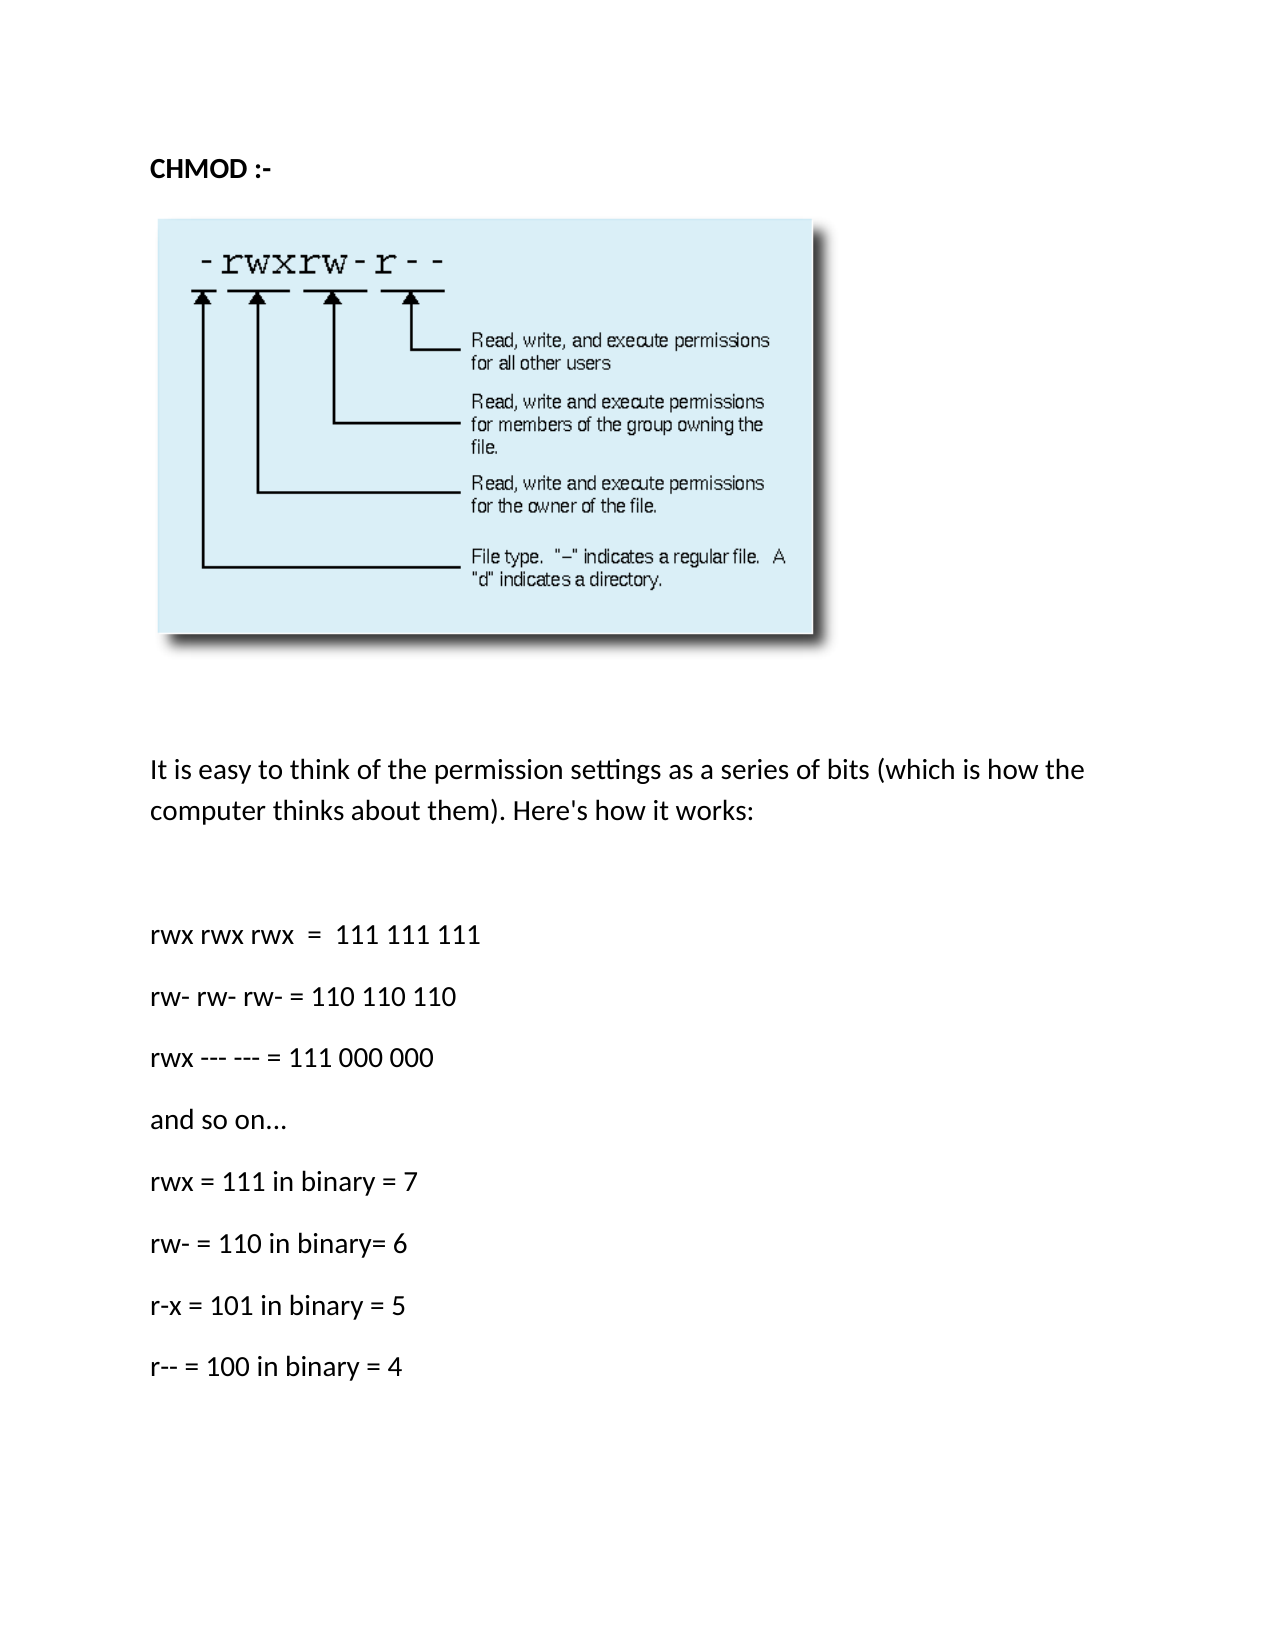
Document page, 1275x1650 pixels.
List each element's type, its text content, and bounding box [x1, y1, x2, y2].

text rwx --- --- = 111 000 000 [150, 1039, 1125, 1075]
text rw- = 110 in binary= 6 [150, 1225, 1125, 1260]
text It is easy to think of the permission settings as a series of bits (which is how the computer thinks about them). Here's how it works: [150, 751, 1125, 828]
picture [150, 211, 844, 665]
text rwx rwx rwx = 111 111 111 [150, 916, 1125, 952]
text and so on... [150, 1101, 1125, 1137]
text CHMOD :- [150, 150, 1125, 186]
text r-x = 101 in binary = 5 [150, 1287, 1125, 1322]
text rwx = 111 in binary = 7 [150, 1163, 1125, 1199]
text rw- rw- rw- = 110 110 110 [150, 978, 1125, 1013]
text r-- = 100 in binary = 4 [150, 1348, 1125, 1384]
